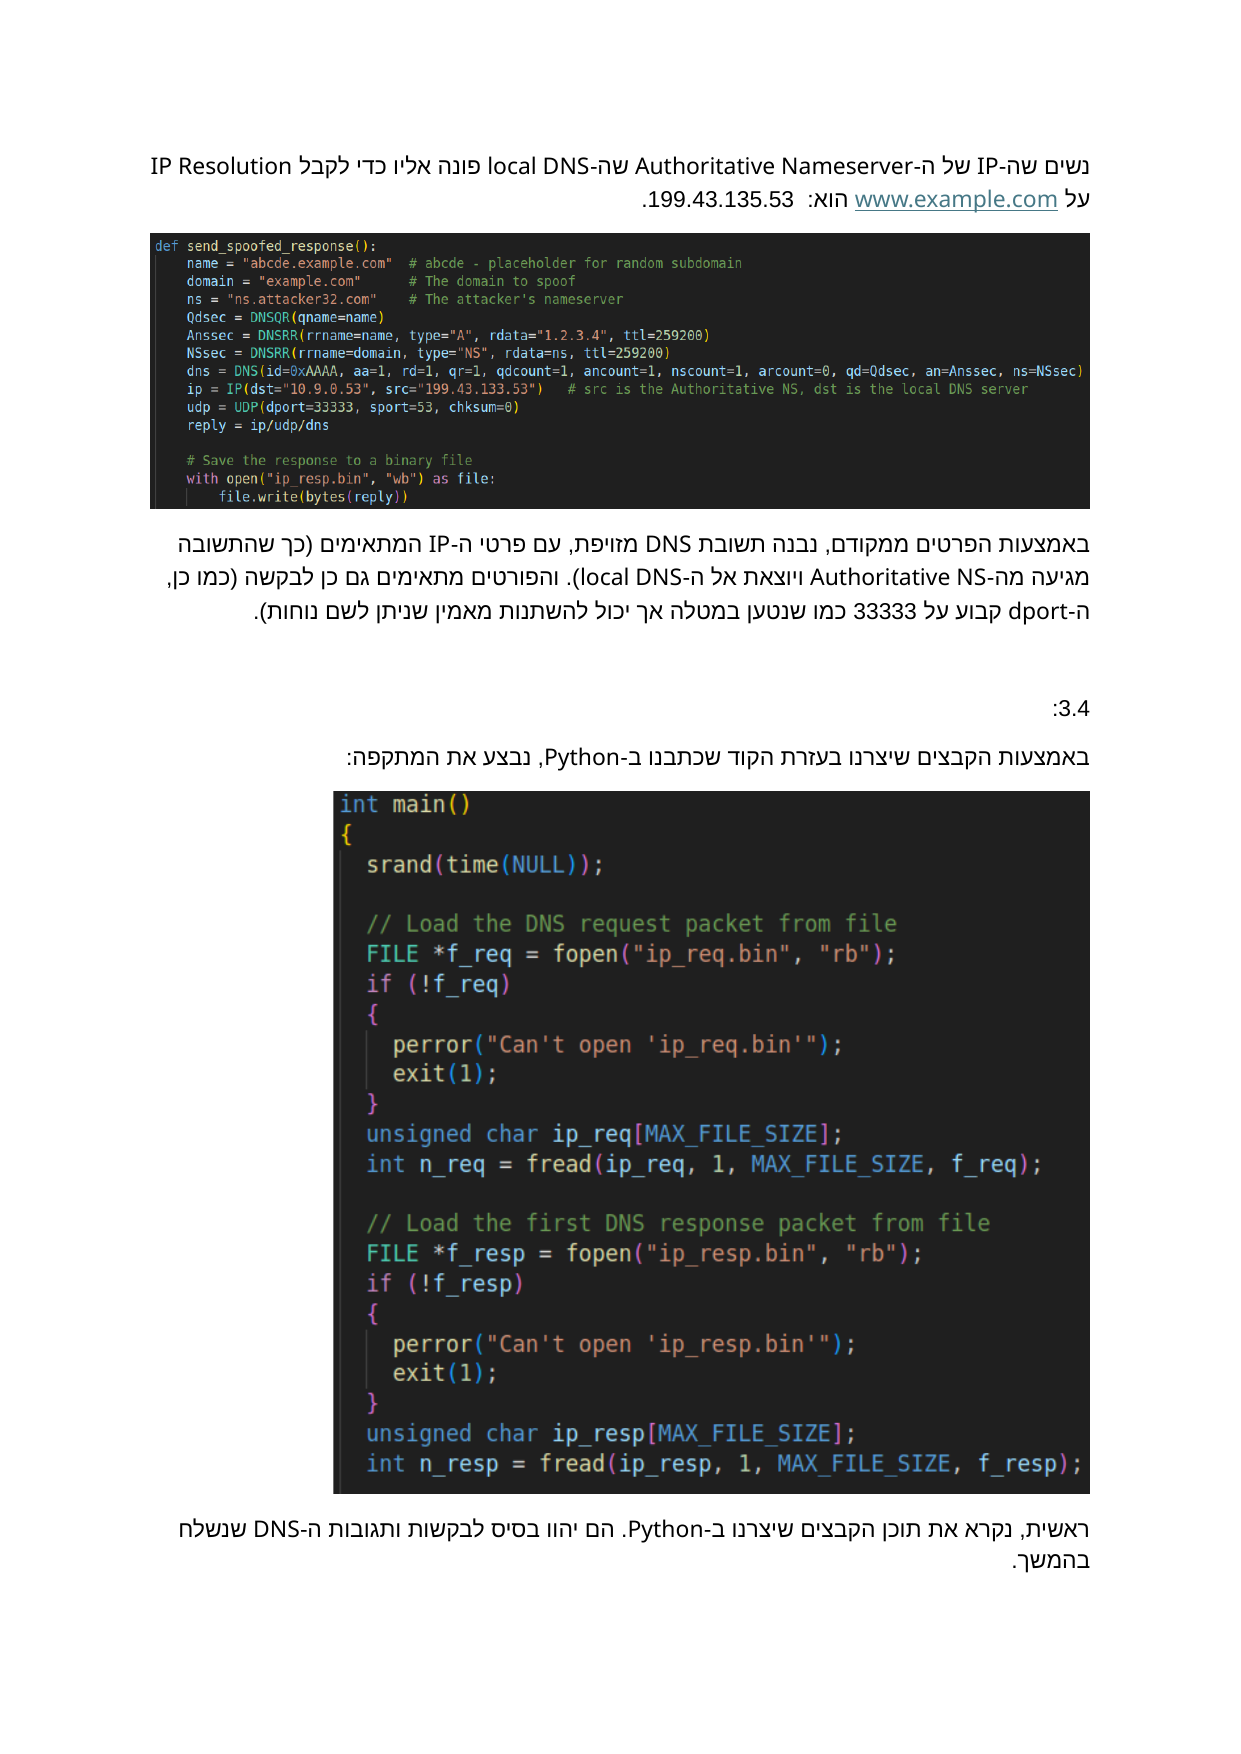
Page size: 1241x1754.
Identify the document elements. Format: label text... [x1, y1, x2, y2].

text 3.4: [150, 695, 1090, 722]
text ראשית, נקרא את תוכן הקבצים שיצרנו ב-Python. הם יהוו בסיס לבקשות ותגובות ה-DNS שנשלח בהמשך. [150, 1513, 1090, 1573]
text באמצעות הפרטים ממקודם, נבנה תשובת DNS מזויפת, עם פרטי ה-IP המתאימים (כך שהתשובה מגיעה מה-Authoritative NS ויוצאת אל ה-local DNS). והפורטים מתאימים גם כן לבקשה (כמו כן, ה-dport קבוע על 33333 כמו שנטען במטלה אך יכול להשתנות מאמין שניתן לשם נוחות). [150, 528, 1090, 626]
picture [333, 791, 1090, 1494]
picture [150, 233, 1090, 509]
text באמצעות הקבצים שיצרנו בעזרת הקוד שכתבנו ב-Python, נבצע את המתקפה: [150, 741, 1090, 772]
text נשים שה-IP של ה-Authoritative Nameserver שה-local DNS פונה אליו כדי לקבל IP Resolution על www.example.com הוא: 199.43.135.53. [150, 150, 1090, 214]
